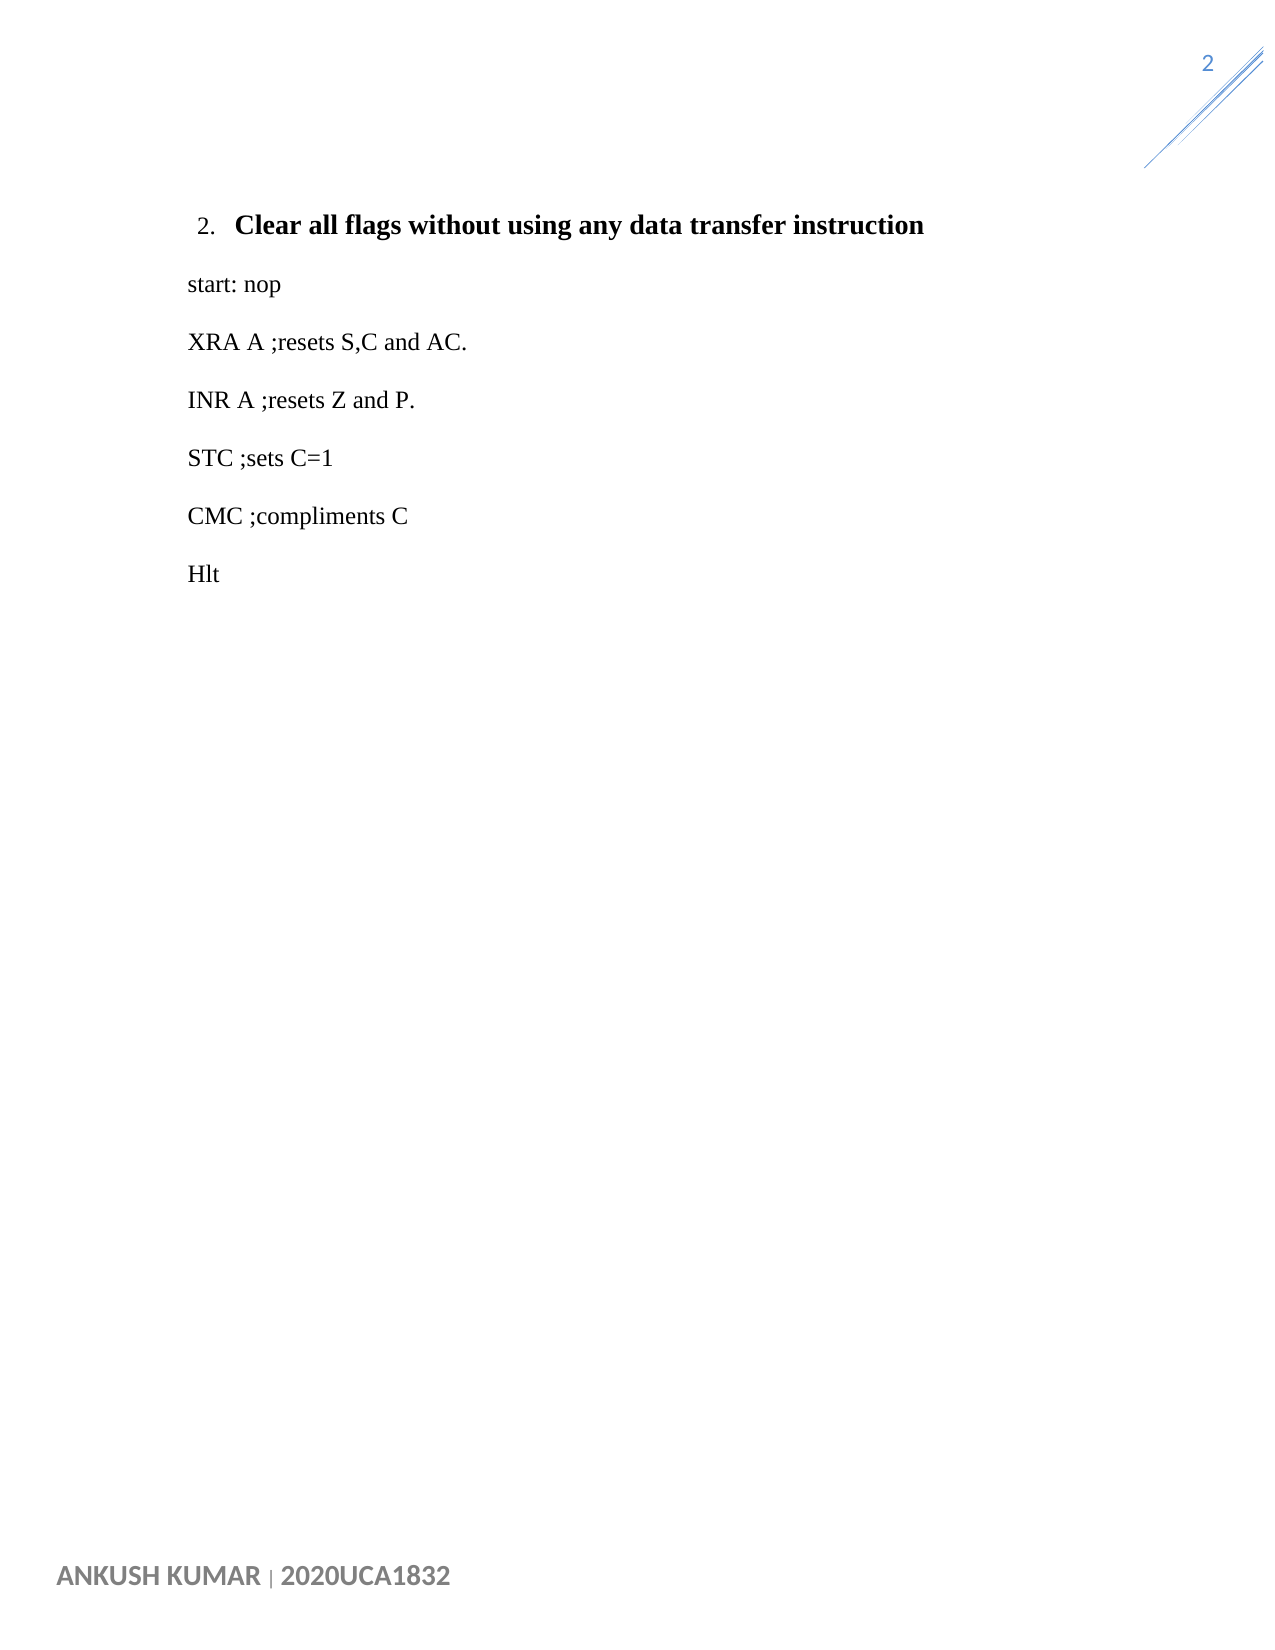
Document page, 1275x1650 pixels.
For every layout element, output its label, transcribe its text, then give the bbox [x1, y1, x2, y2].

text XRA A ;resets S,C and AC. [187, 327, 1125, 356]
text STC ;sets C=1 [187, 443, 1125, 472]
text Hlt [187, 559, 1125, 588]
text INR A ;resets Z and P. [187, 385, 1125, 414]
list Clear all flags without using any data transfer instruction [197, 208, 1125, 240]
text start: nop [187, 269, 1125, 298]
text CMC ;compliments C [187, 501, 1125, 530]
